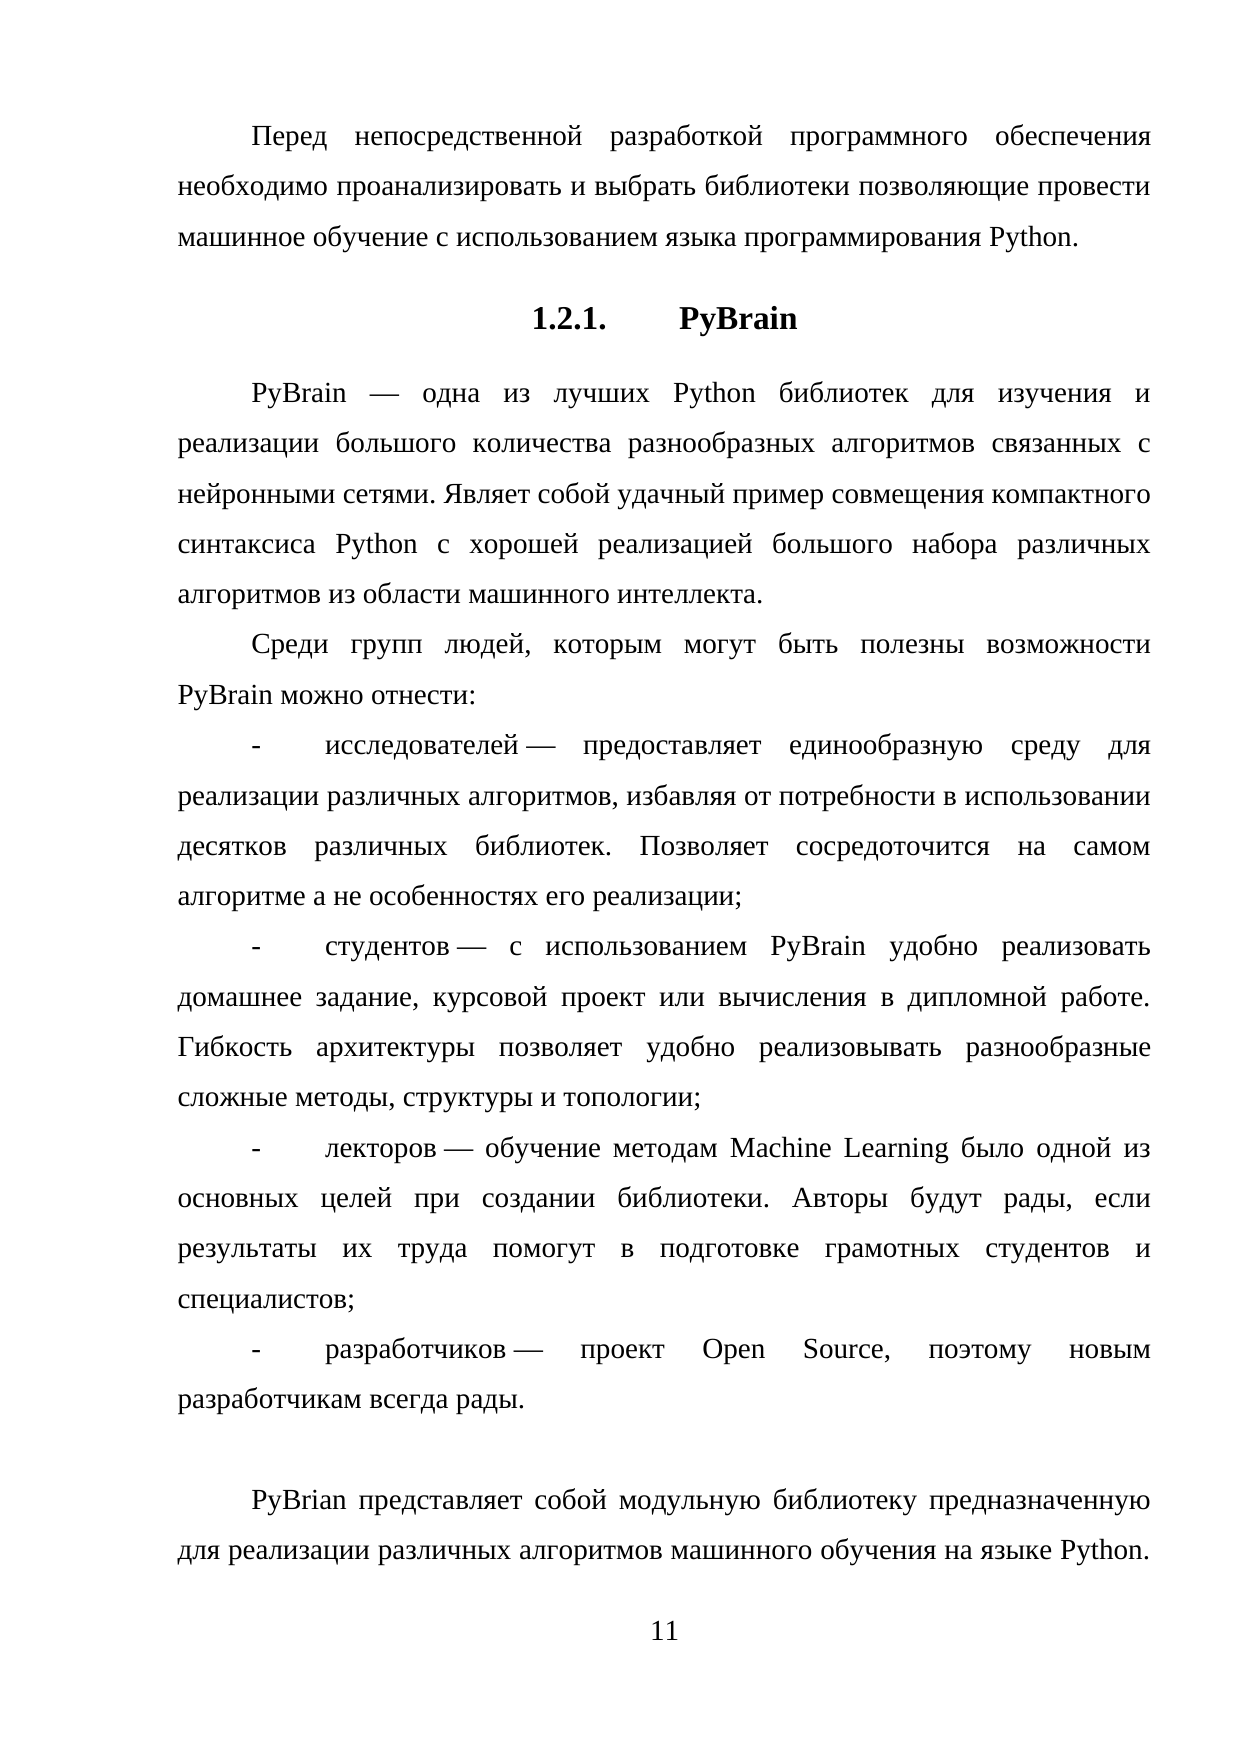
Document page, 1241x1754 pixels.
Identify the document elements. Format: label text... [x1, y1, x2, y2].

list исследователей — предоставляет единообразную среду для реализации различных алгоритмов, избавляя от потребности в использовании десятков различных библиотек. Позволяет сосредоточится на самом алгоритме а не особенностях его реализации; [177, 727, 1152, 912]
text Перед непосредственной разработкой программного обеспечения необходимо проанализировать и выбрать библиотеки позволяющие провести машинное обучение с использованием языка программирования Python. [177, 118, 1152, 252]
text PyBrain [177, 298, 1152, 337]
list лекторов — обучение методам Machine Learning было одной из основных целей при создании библиотеки. Авторы будут рады, если результаты их труда помогут в подготовке грамотных студентов и специалистов; [177, 1130, 1152, 1314]
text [177, 1482, 1152, 1566]
list разработчиков — проект Open Source, поэтому новым разработчикам всегда рады. [177, 1331, 1152, 1415]
list студентов — с использованием PyBrain удобно реализовать домашнее задание, курсовой проект или вычисления в дипломной работе. Гибкость архитектуры позволяет удобно реализовывать разнообразные сложные методы, структуры и топологии; [177, 928, 1152, 1113]
text Среди групп людей, которым могут быть полезны возможности PyBrain можно отнести: [177, 627, 1152, 711]
text PyBrain — одна из лучших Python библиотек для изучения и реализации большого количества разнообразных алгоритмов связанных с нейронными сетями. Являет собой удачный пример совмещения компактного синтаксиса Python с хорошей реализацией большого набора различных алгоритмов из области машинного интеллекта. [177, 375, 1152, 610]
